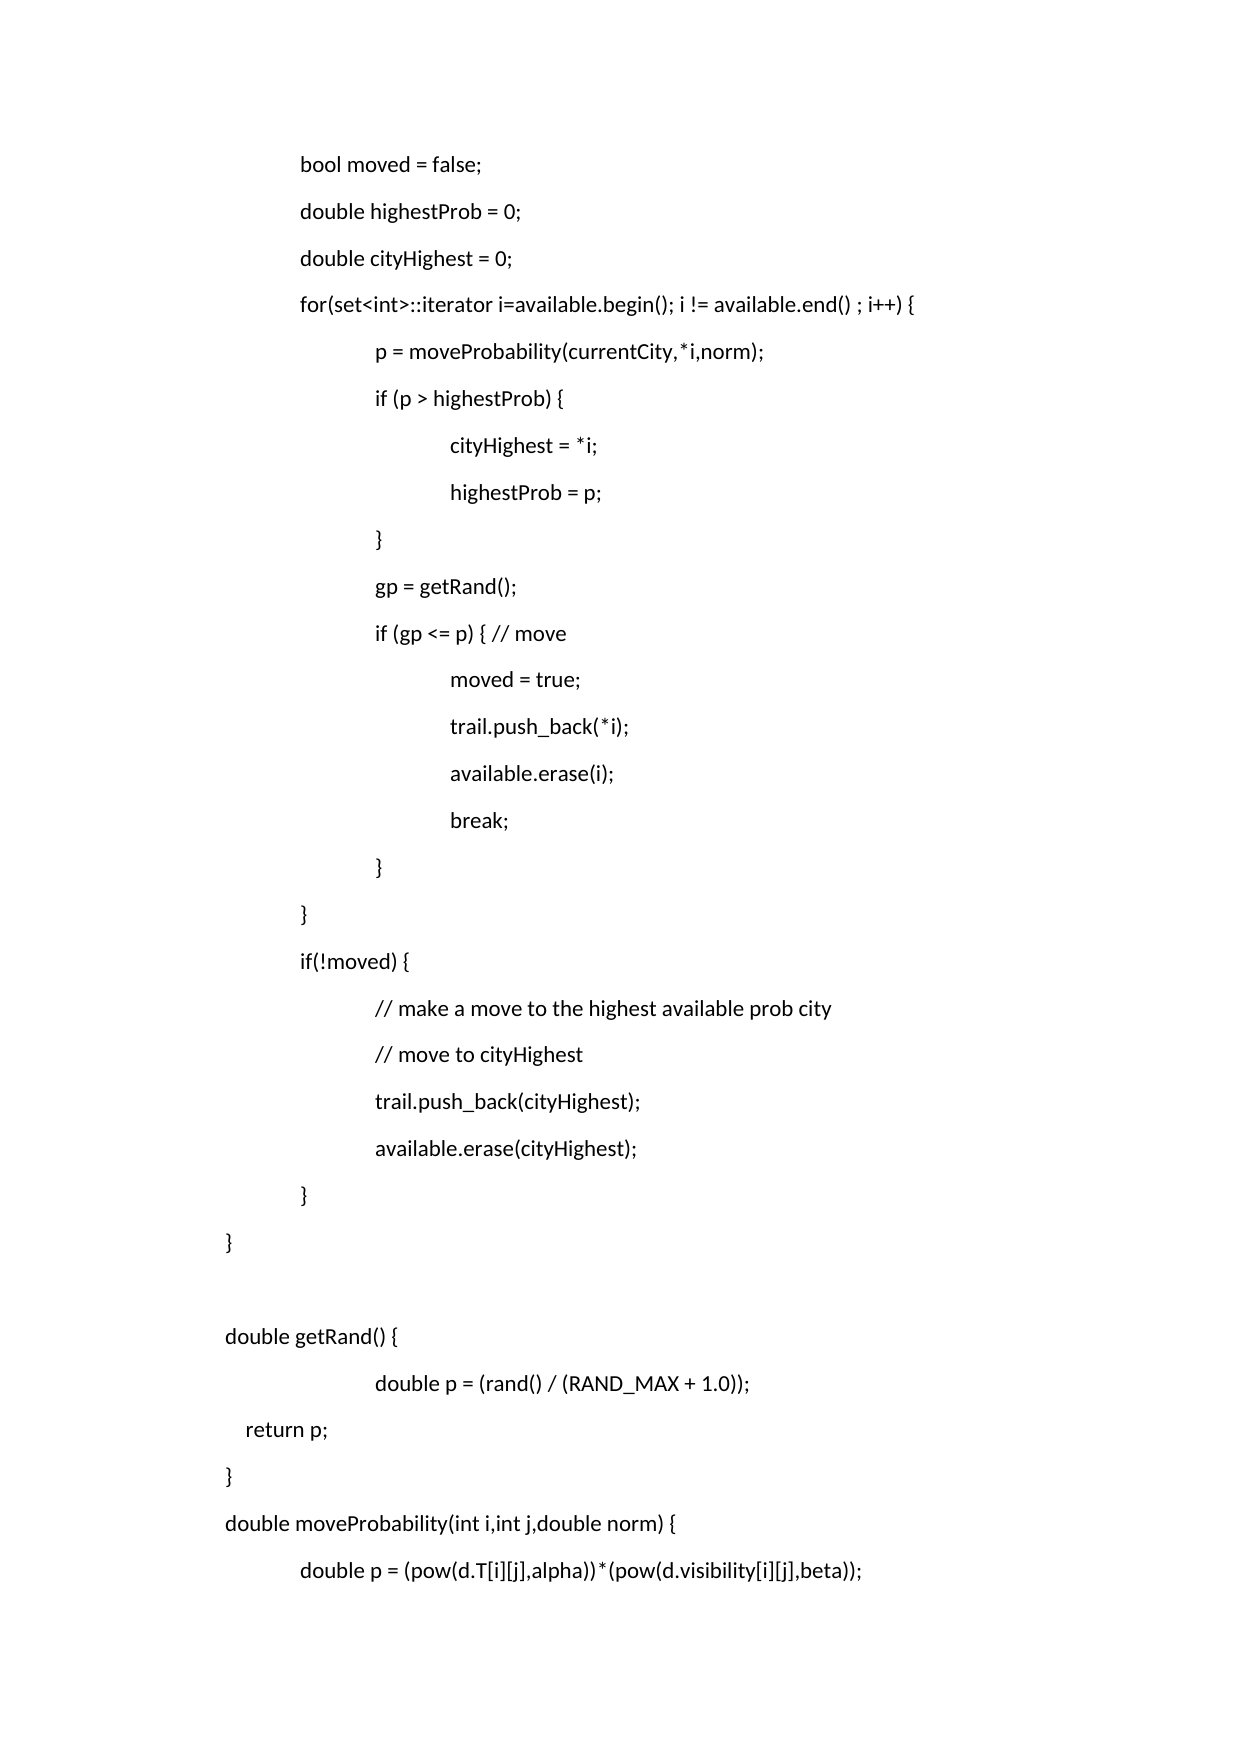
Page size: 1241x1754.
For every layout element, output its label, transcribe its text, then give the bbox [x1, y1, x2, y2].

text // make a move to the highest available prob city [150, 994, 1090, 1022]
text double highestProb = 0; [150, 197, 1090, 225]
text bool moved = false; [150, 150, 1090, 178]
text available.erase(i); [150, 759, 1090, 787]
text // move to cityHighest [150, 1041, 1090, 1069]
text } [150, 900, 1090, 928]
text if (p > highestProb) { [150, 384, 1090, 412]
text p = moveProbability(currentCity,*i,norm); [150, 337, 1090, 366]
text double p = (pow(d.T[i][j],alpha))*(pow(d.visibility[i][j],beta)); [150, 1556, 1090, 1584]
text if(!moved) { [150, 947, 1090, 975]
text double cityHighest = 0; [150, 244, 1090, 272]
text return p; [150, 1416, 1090, 1444]
text } [150, 1228, 1090, 1256]
text } [150, 853, 1090, 881]
text cityHighest = *i; [150, 431, 1090, 459]
text break; [150, 806, 1090, 834]
text } [150, 525, 1090, 553]
text } [150, 1181, 1090, 1209]
text highestProb = p; [150, 478, 1090, 506]
text trail.push_back(*i); [150, 712, 1090, 741]
text double moveProbability(int i,int j,double norm) { [150, 1509, 1090, 1537]
text moved = true; [150, 666, 1090, 694]
text trail.push_back(cityHighest); [150, 1087, 1090, 1116]
text gp = getRand(); [150, 572, 1090, 600]
text if (gp <= p) { // move [150, 619, 1090, 647]
text } [150, 1462, 1090, 1491]
text available.erase(cityHighest); [150, 1134, 1090, 1162]
text double getRand() { [150, 1322, 1090, 1350]
text for(set<int>::iterator i=available.begin(); i != available.end() ; i++) { [150, 291, 1090, 319]
text double p = (rand() / (RAND_MAX + 1.0)); [150, 1369, 1090, 1397]
